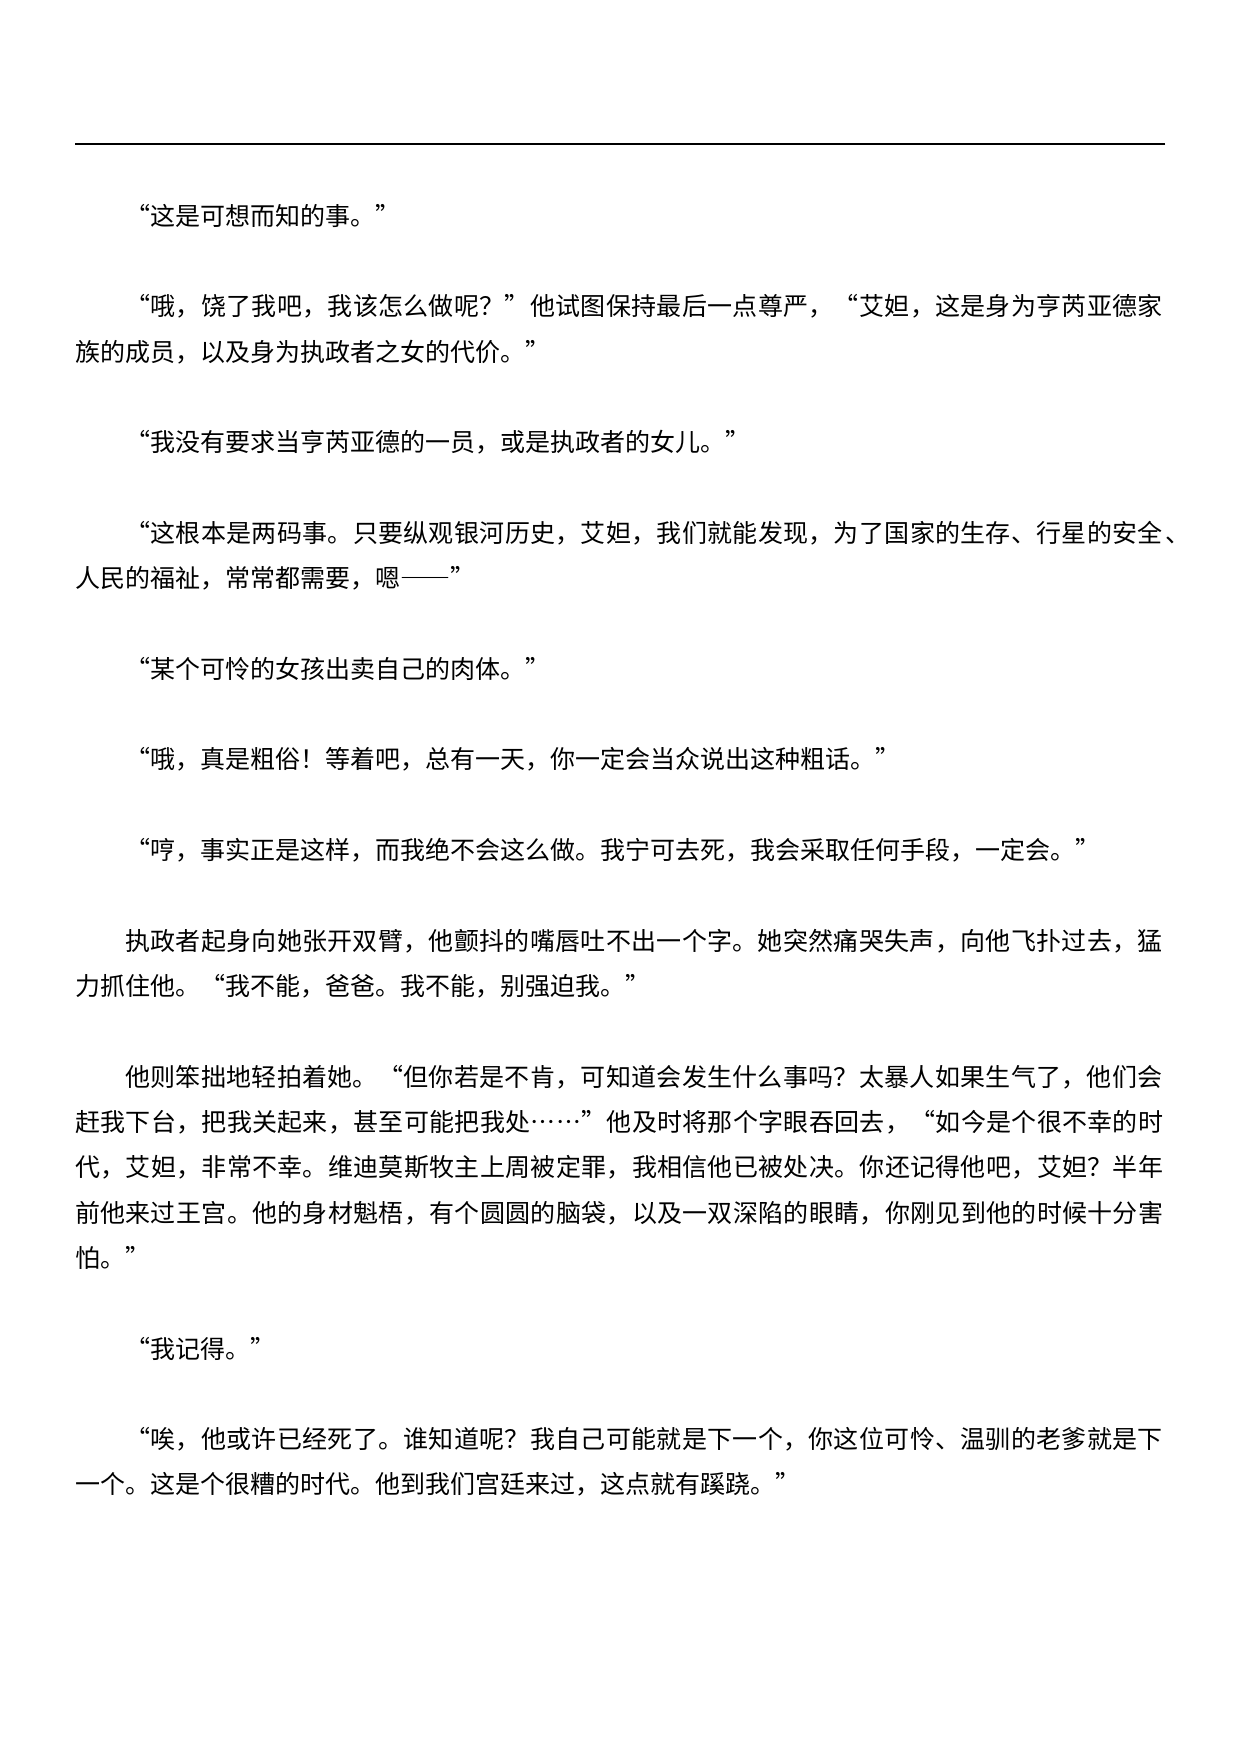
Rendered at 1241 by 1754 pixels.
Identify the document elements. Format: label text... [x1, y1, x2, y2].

text “某个可怜的女孩出卖自己的肉体。” [75, 645, 1165, 690]
text 他则笨拙地轻拍着她。“但你若是不肯，可知道会发生什么事吗？太暴人如果生气了，他们会赶我下台，把我关起来，甚至可能把我处……”他及时将那个字眼吞回去，“如今是个很不幸的时代，艾妲，非常不幸。维迪莫斯牧主上周被定罪，我相信他已被处决。你还记得他吧，艾妲？半年前他来过王宫。他的身材魁梧，有个圆圆的脑袋，以及一双深陷的眼睛，你刚见到他的时候十分害怕。” [75, 1053, 1165, 1279]
text “这根本是两码事。只要纵观银河历史，艾妲，我们就能发现，为了国家的生存、行星的安全、人民的福祉，常常都需要，嗯——” [75, 509, 1165, 599]
text “哦，真是粗俗！等着吧，总有一天，你一定会当众说出这种粗话。” [75, 736, 1165, 781]
text 执政者起身向她张开双臂，他颤抖的嘴唇吐不出一个字。她突然痛哭失声，向他飞扑过去，猛力抓住他。“我不能，爸爸。我不能，别强迫我。” [75, 917, 1165, 1007]
text “哦，饶了我吧，我该怎么做呢？”他试图保持最后一点尊严，“艾妲，这是身为亨芮亚德家族的成员，以及身为执政者之女的代价。” [75, 282, 1165, 373]
text “我没有要求当亨芮亚德的一员，或是执政者的女儿。” [75, 418, 1165, 464]
text “哼，事实正是这样，而我绝不会这么做。我宁可去死，我会采取任何手段，一定会。” [75, 826, 1165, 871]
text “这是可想而知的事。” [75, 192, 1165, 237]
text “我记得。” [75, 1324, 1165, 1370]
text “唉，他或许已经死了。谁知道呢？我自己可能就是下一个，你这位可怜、温驯的老爹就是下一个。这是个很糟的时代。他到我们宫廷来过，这点就有蹊跷。” [75, 1415, 1165, 1506]
